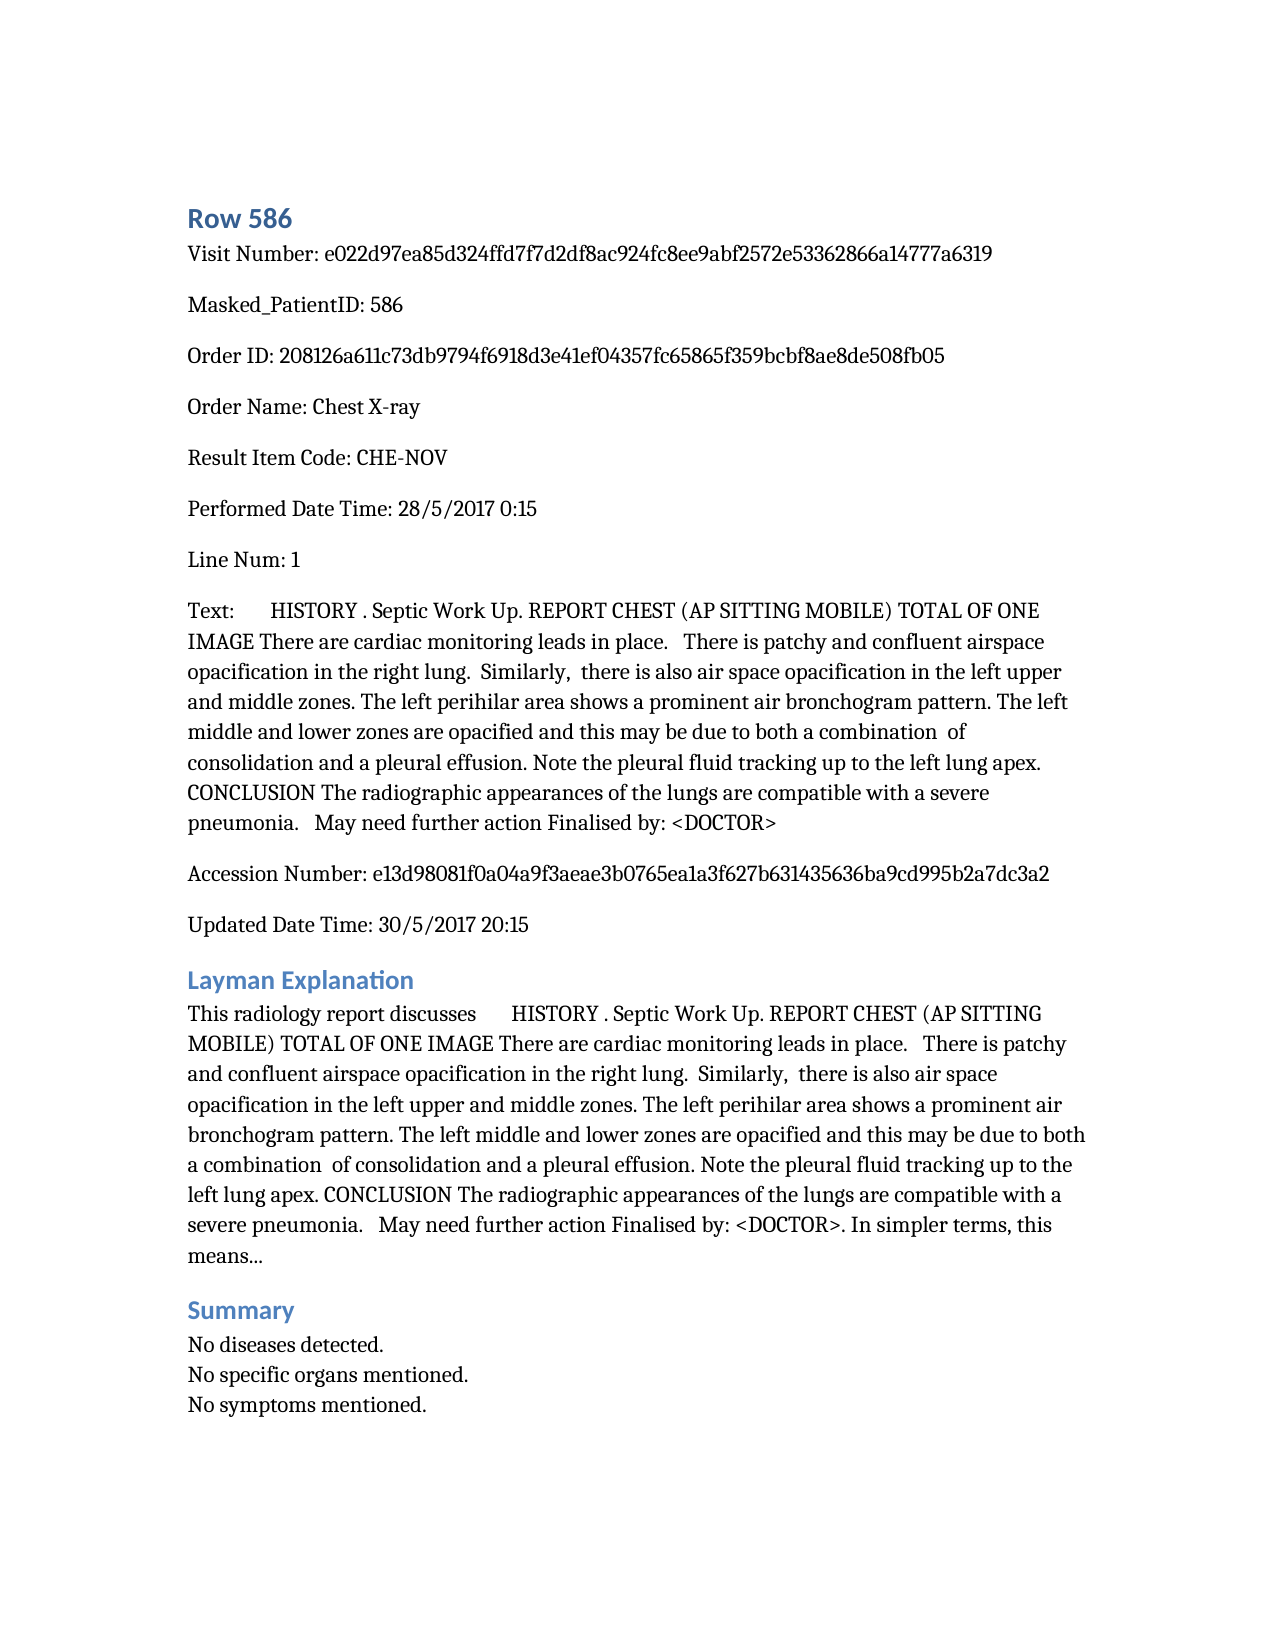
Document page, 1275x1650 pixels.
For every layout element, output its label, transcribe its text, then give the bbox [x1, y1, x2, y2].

text No diseases detected. No specific organs mentioned. No symptoms mentioned. [187, 1331, 1087, 1418]
text Order ID: 208126a611c73db9794f6918d3e41ef04357fc65865f359bcbf8ae8de508fb05 [187, 343, 1087, 369]
text Performed Date Time: 28/5/2017 0:15 [187, 496, 1087, 522]
subtitle Layman Explanation [187, 963, 1087, 996]
text This radiology report discusses HISTORY . Septic Work Up. REPORT CHEST (AP SITTING MOBILE) TOTAL OF ONE IMAGE There are cardiac monitoring leads in place. There is patchy and confluent airspace opacification in the right lung. Similarly, there is also air space opacification in the left upper and middle zones. The left perihilar area shows a prominent air bronchogram pattern. The left middle and lower zones are opacified and this may be due to both a combination of consolidation and a pleural effusion. Note the pleural fluid tracking up to the left lung apex. CONCLUSION The radiographic appearances of the lungs are compatible with a severe pneumonia. May need further action Finalised by: <DOCTOR>. In simpler terms, this means... [187, 1001, 1087, 1269]
subtitle Row 586 [187, 200, 1087, 236]
text Updated Date Time: 30/5/2017 20:15 [187, 912, 1087, 938]
text Result Item Code: CHE-NOV [187, 445, 1087, 471]
text Text: HISTORY . Septic Work Up. REPORT CHEST (AP SITTING MOBILE) TOTAL OF ONE IMAGE There are cardiac monitoring leads in place. There is patchy and confluent airspace opacification in the right lung. Similarly, there is also air space opacification in the left upper and middle zones. The left perihilar area shows a prominent air bronchogram pattern. The left middle and lower zones are opacified and this may be due to both a combination of consolidation and a pleural effusion. Note the pleural fluid tracking up to the left lung apex. CONCLUSION The radiographic appearances of the lungs are compatible with a severe pneumonia. May need further action Finalised by: <DOCTOR> [187, 598, 1087, 836]
text Line Num: 1 [187, 547, 1087, 573]
subtitle Summary [187, 1293, 1087, 1326]
text Order Name: Chest X-ray [187, 394, 1087, 420]
text Masked_PatientID: 586 [187, 292, 1087, 318]
text Visit Number: e022d97ea85d324ffd7f7d2df8ac924fc8ee9abf2572e53362866a14777a6319 [187, 241, 1087, 267]
text Accession Number: e13d98081f0a04a9f3aeae3b0765ea1a3f627b631435636ba9cd995b2a7dc3a2 [187, 861, 1087, 887]
